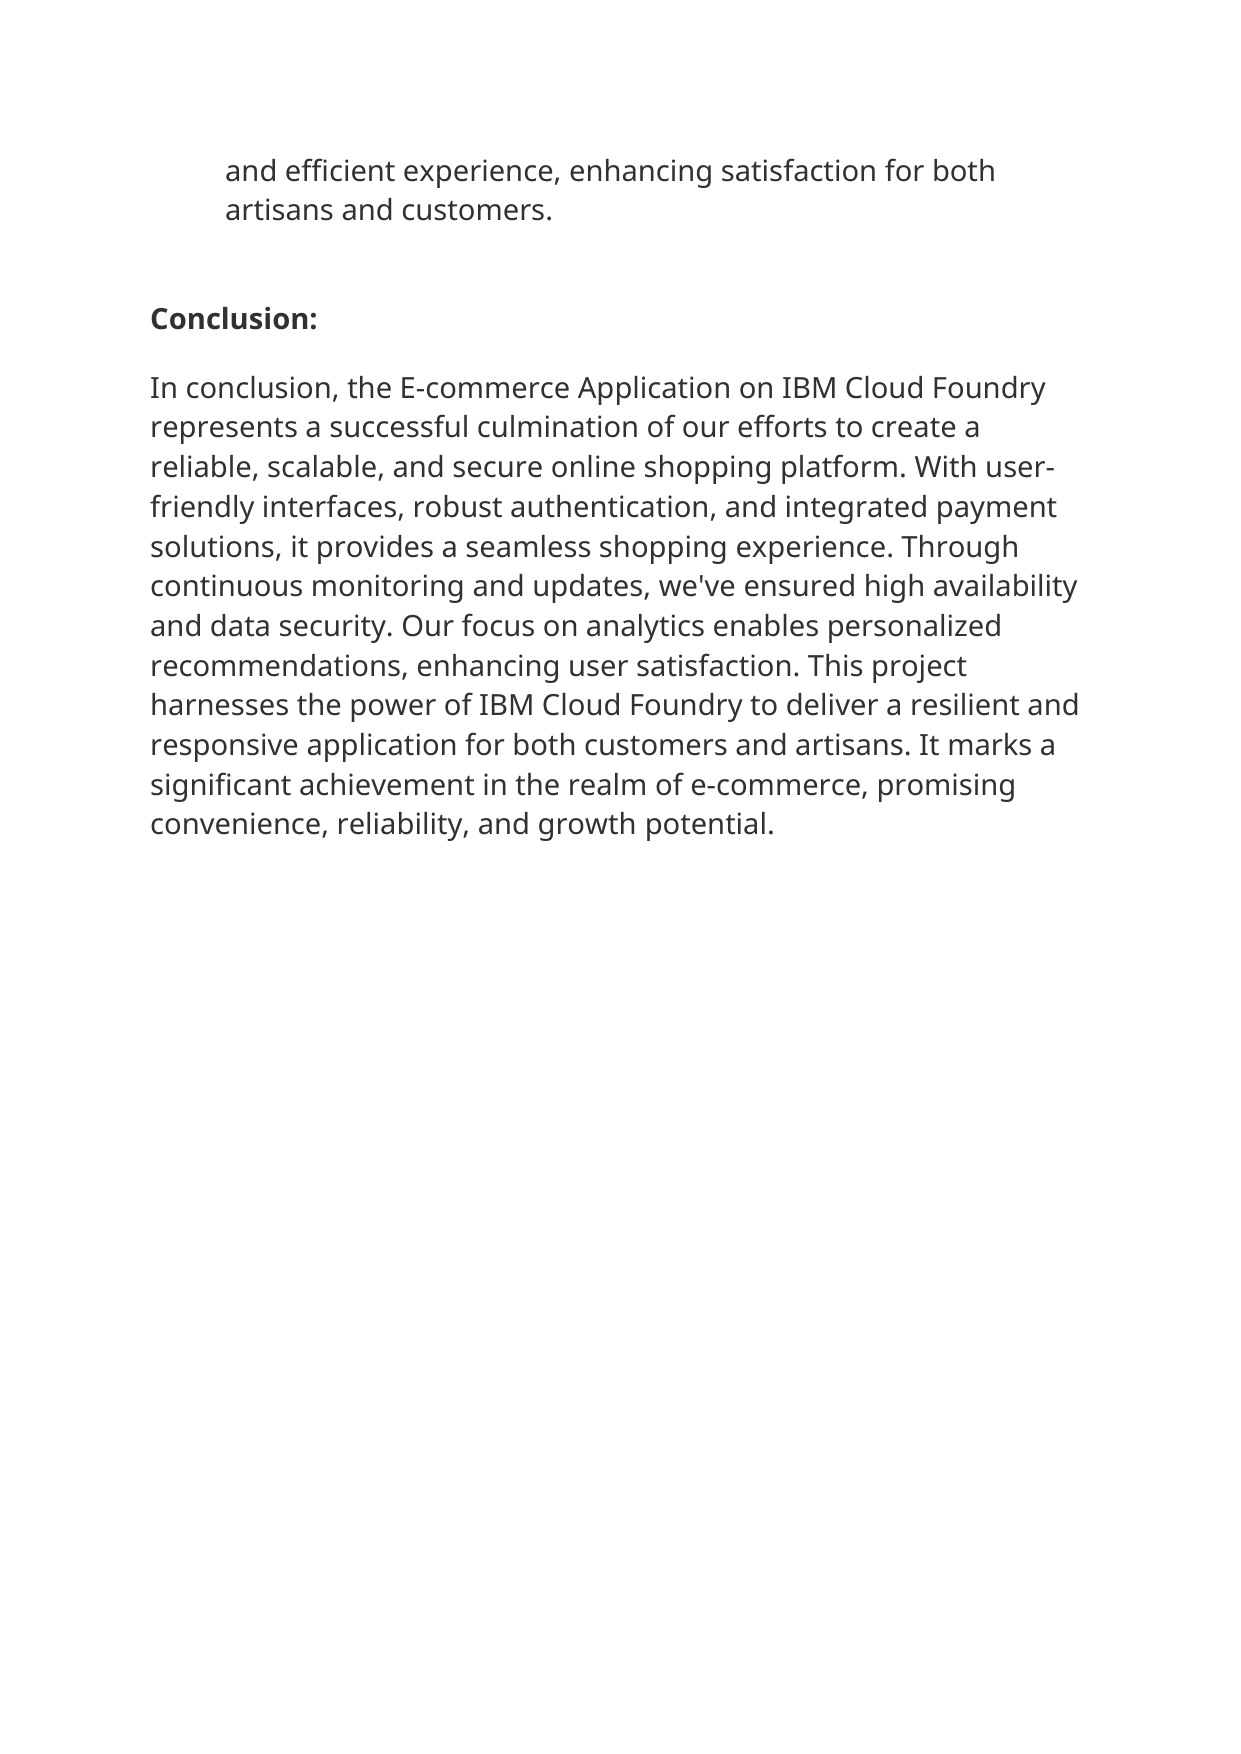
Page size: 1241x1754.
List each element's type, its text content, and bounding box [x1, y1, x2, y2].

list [187, 150, 1090, 229]
text In conclusion, the E-commerce Application on IBM Cloud Foundry represents a successful culmination of our efforts to create a reliable, scalable, and secure online shopping platform. With user-friendly interfaces, robust authentication, and integrated payment solutions, it provides a seamless shopping experience. Through continuous monitoring and updates, we've ensured high availability and data security. Our focus on analytics enables personalized recommendations, enhancing user satisfaction. This project harnesses the power of IBM Cloud Foundry to deliver a resilient and responsive application for both customers and artisans. It marks a significant achievement in the realm of e-commerce, promising convenience, reliability, and growth potential. [150, 367, 1090, 843]
text Conclusion: [150, 298, 1090, 338]
